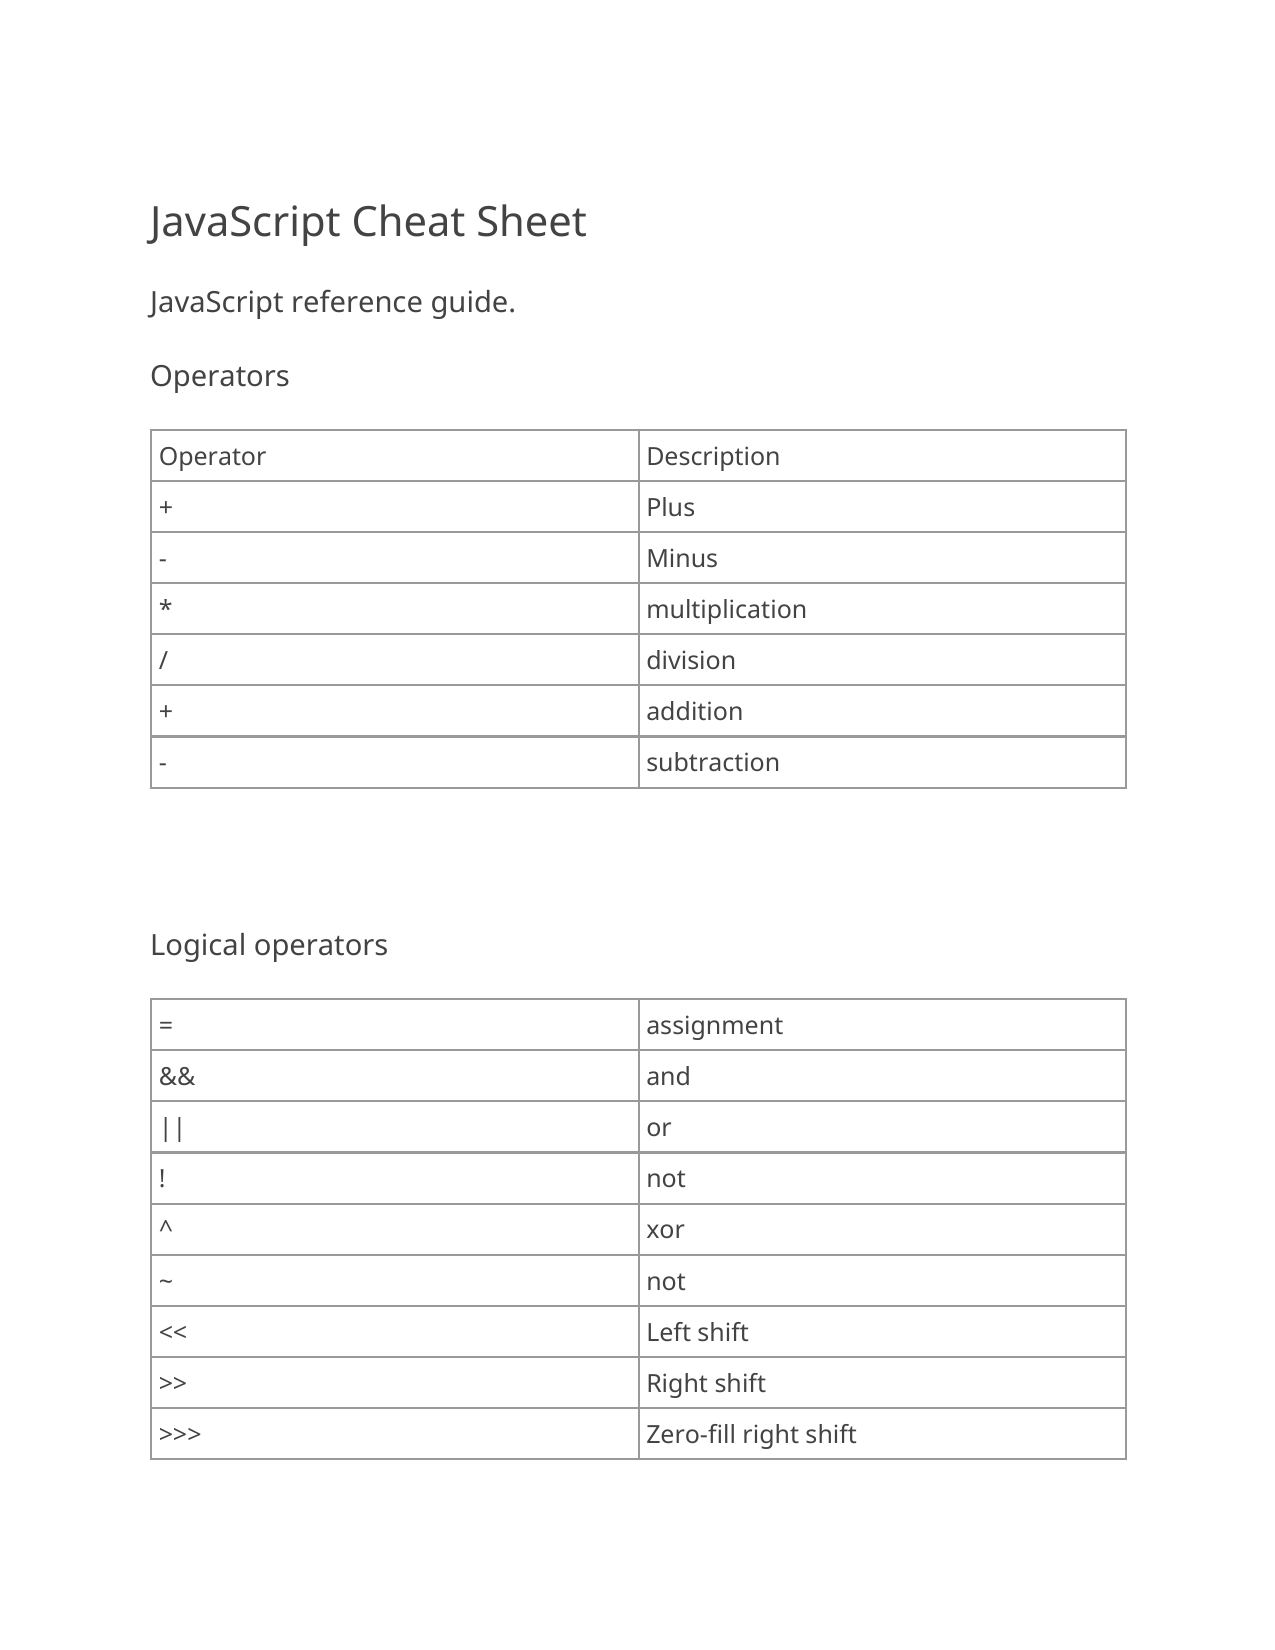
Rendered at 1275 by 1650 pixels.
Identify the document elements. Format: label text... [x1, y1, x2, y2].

table_cell Plus [640, 482, 1125, 531]
subtitle Operators [150, 355, 1125, 394]
table_cell Zero-fill right shift [640, 1409, 1125, 1458]
table_cell addition [640, 686, 1125, 735]
table_cell subtraction [640, 738, 1125, 787]
table_cell - [152, 738, 638, 787]
table_cell Left shift [640, 1307, 1125, 1356]
table_cell / [152, 635, 638, 684]
table_cell >>> [152, 1409, 638, 1458]
table_cell and [640, 1051, 1125, 1100]
table_cell xor [640, 1205, 1125, 1254]
table_cell - [152, 533, 638, 582]
table_cell multiplication [640, 584, 1125, 633]
table_cell * [152, 584, 638, 633]
table_cell && [152, 1051, 638, 1100]
table_cell Right shift [640, 1358, 1125, 1407]
table_cell << [152, 1307, 638, 1356]
table_cell ^ [152, 1205, 638, 1254]
subtitle JavaScript reference guide. [150, 282, 1125, 321]
subtitle Logical operators [150, 924, 1125, 964]
table_cell ~ [152, 1256, 638, 1305]
table_cell >> [152, 1358, 638, 1407]
table_cell not [640, 1256, 1125, 1305]
table_cell ! [152, 1154, 638, 1202]
table_header Description [640, 431, 1125, 480]
subtitle JavaScript Cheat Sheet [150, 192, 1125, 248]
table_cell + [152, 686, 638, 735]
table_header = [152, 1000, 638, 1049]
table_cell division [640, 635, 1125, 684]
table_header assignment [640, 1000, 1125, 1049]
table_cell + [152, 482, 638, 531]
table_cell or [640, 1102, 1125, 1151]
table_cell not [640, 1154, 1125, 1202]
table_cell || [152, 1102, 638, 1151]
table_header Operator [152, 431, 638, 480]
table_cell Minus [640, 533, 1125, 582]
